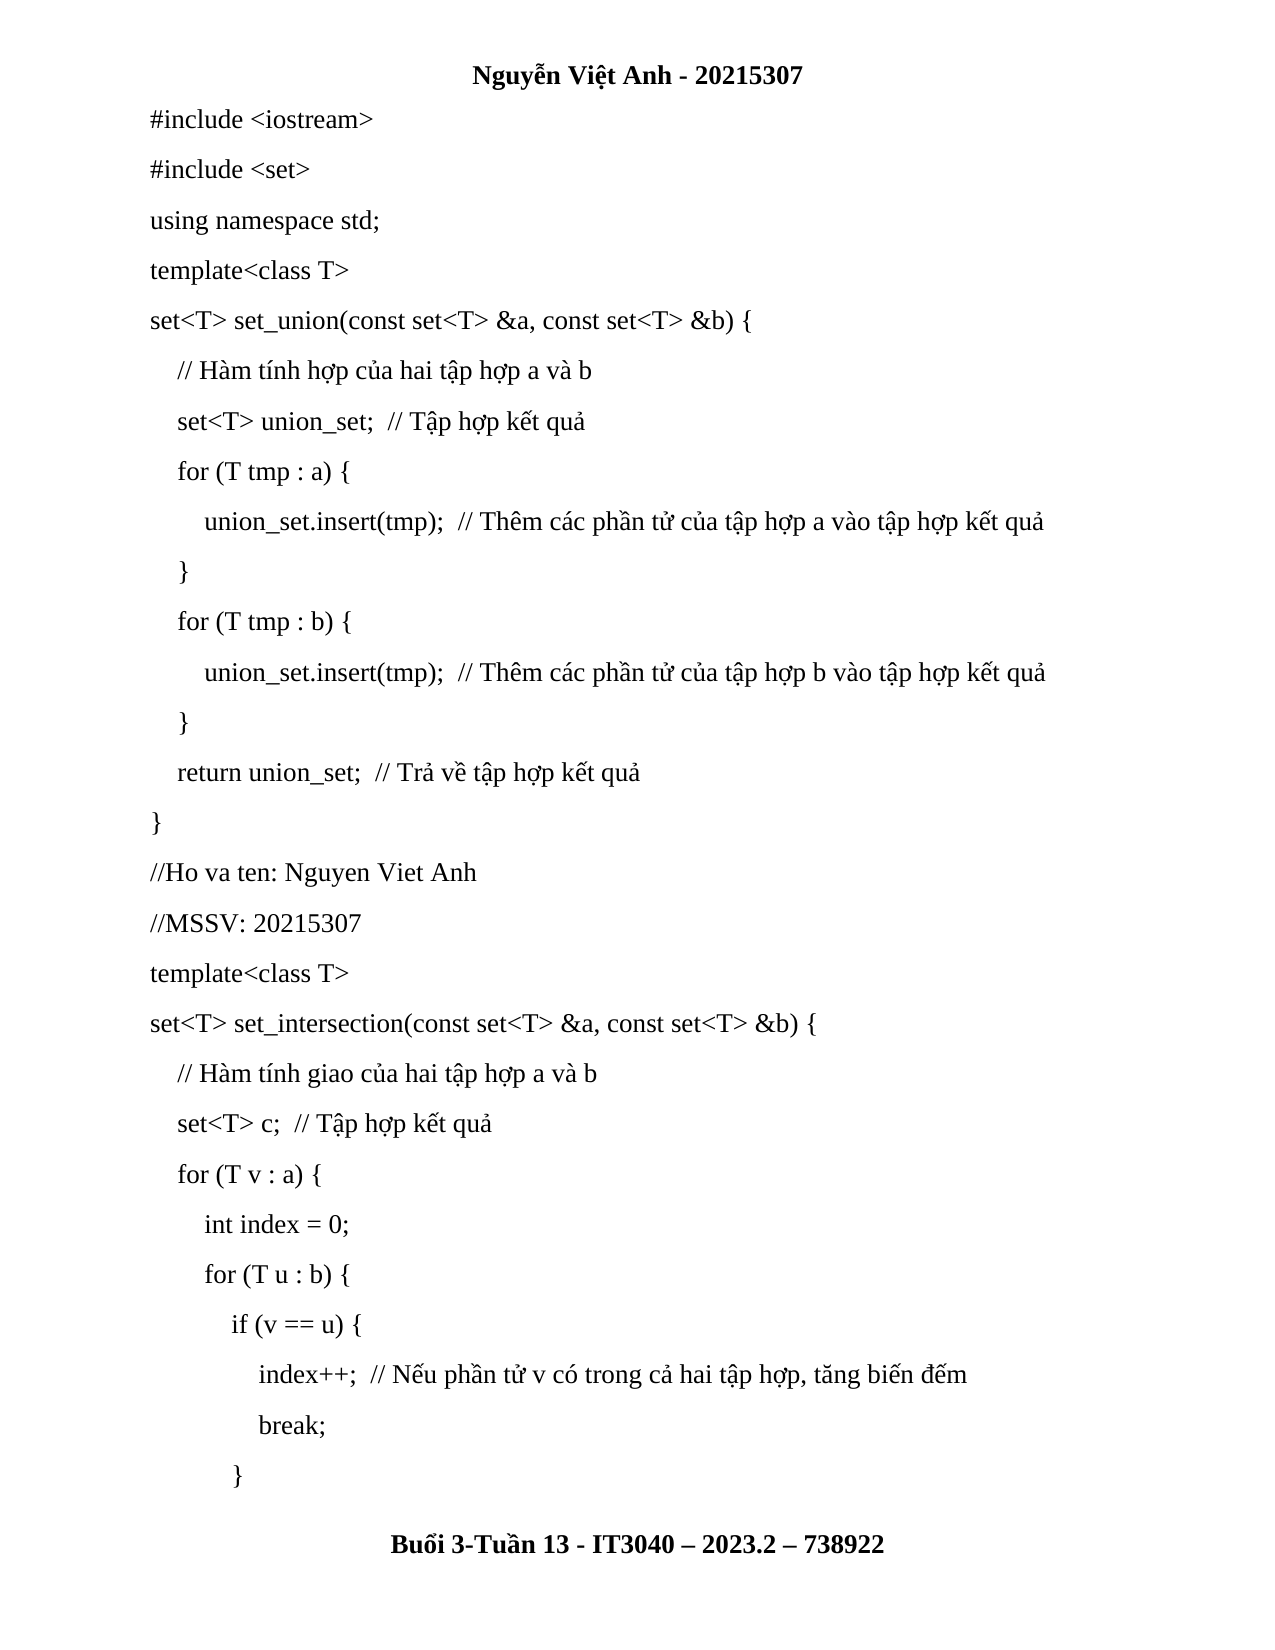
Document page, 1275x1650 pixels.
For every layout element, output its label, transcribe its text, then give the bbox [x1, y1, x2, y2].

text } [150, 706, 1125, 737]
text // Hàm tính hợp của hai tập hợp a và b [150, 354, 1125, 386]
text } [150, 806, 1125, 837]
text //MSSV: 20215307 [150, 907, 1125, 938]
text set<T> set_intersection(const set<T> &a, const set<T> &b) { [150, 1007, 1125, 1038]
text break; [150, 1409, 1125, 1440]
text set<T> set_union(const set<T> &a, const set<T> &b) { [150, 304, 1125, 335]
text } [150, 1459, 1125, 1490]
text #include <set> [150, 154, 1125, 185]
text template<class T> [150, 957, 1125, 988]
text index++; // Nếu phần tử v có trong cả hai tập hợp, tăng biến đếm [150, 1359, 1125, 1390]
text if (v == u) { [150, 1308, 1125, 1339]
text using namespace std; [150, 204, 1125, 235]
text for (T tmp : b) { [150, 606, 1125, 637]
text return union_set; // Trả về tập hợp kết quả [150, 756, 1125, 787]
text for (T u : b) { [150, 1258, 1125, 1289]
text union_set.insert(tmp); // Thêm các phần tử của tập hợp a vào tập hợp kết quả [150, 505, 1125, 536]
text } [150, 555, 1125, 586]
text union_set.insert(tmp); // Thêm các phần tử của tập hợp b vào tập hợp kết quả [150, 656, 1125, 687]
text #include <iostream> [150, 103, 1125, 134]
text int index = 0; [150, 1208, 1125, 1239]
text for (T tmp : a) { [150, 455, 1125, 486]
text template<class T> [150, 254, 1125, 285]
text for (T v : a) { [150, 1158, 1125, 1189]
text // Hàm tính giao của hai tập hợp a và b [150, 1057, 1125, 1088]
text set<T> c; // Tập hợp kết quả [150, 1108, 1125, 1139]
text //Ho va ten: Nguyen Viet Anh [150, 857, 1125, 888]
text set<T> union_set; // Tập hợp kết quả [150, 405, 1125, 436]
